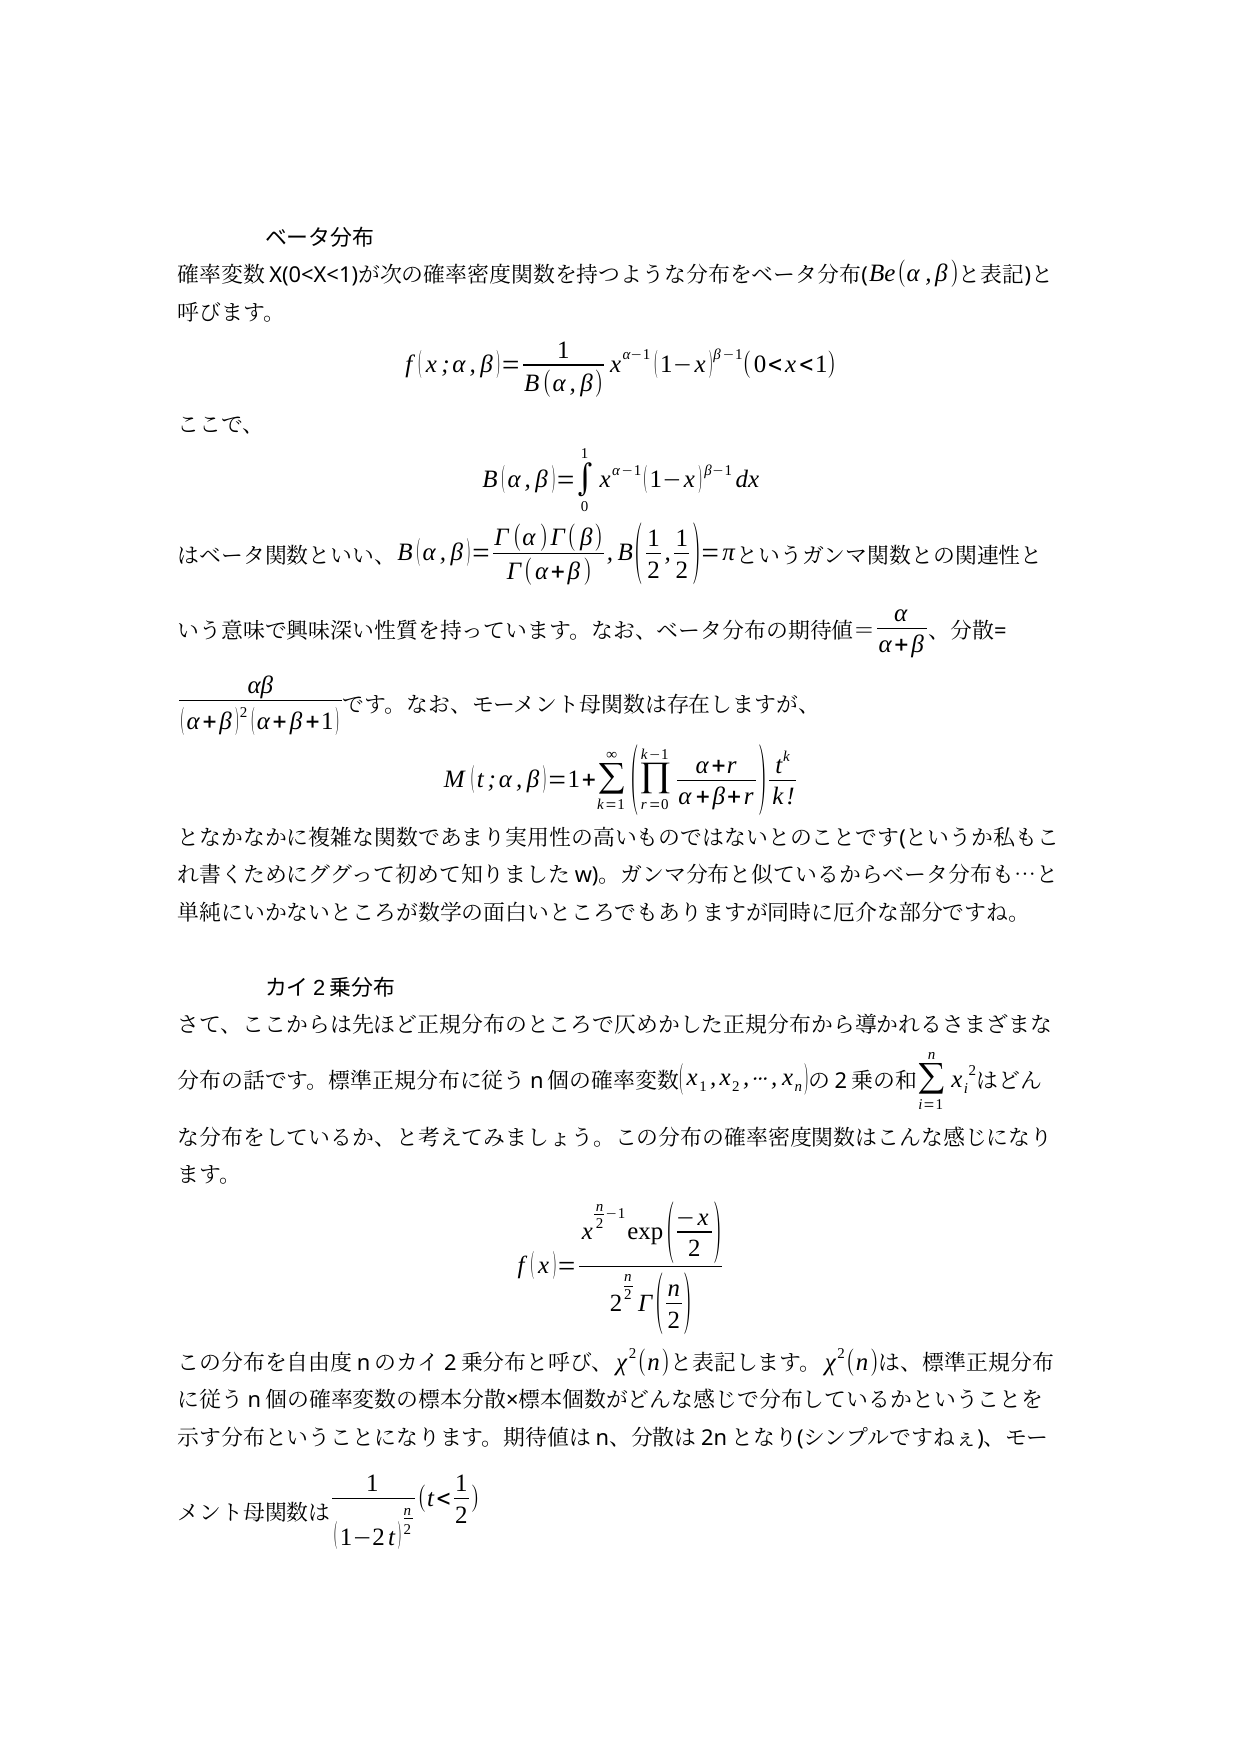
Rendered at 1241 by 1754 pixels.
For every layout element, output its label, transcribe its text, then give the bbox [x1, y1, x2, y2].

text はベータ関数といい、というガンマ関数との関連性という意味で興味深い性質を持っています。なお、ベータ分布の期待値＝、分散=です。なお、モーメント母関数は存在しますが、 [177, 517, 1063, 742]
text 確率変数X(0<X<1)が次の確率密度関数を持つような分布をベータ分布(と表記)と呼びます。 [177, 254, 1063, 329]
subtitle カイ2乗分布 [265, 967, 1063, 1004]
text さて、ここからは先ほど正規分布のところで仄めかした正規分布から導かれるさまざまな分布の話です。標準正規分布に従うn個の確率変数の2乗の和はどんな分布をしているか、と考えてみましょう。この分布の確率密度関数はこんな感じになります。 [177, 1004, 1063, 1192]
text ここで、 [177, 404, 1063, 442]
subtitle ベータ分布 [265, 217, 1063, 254]
text この分布を自由度nのカイ2乗分布と呼び、と表記します。は、標準正規分布に従うn個の確率変数の標本分散×標本個数がどんな感じで分布しているかということを示す分布ということになります。期待値はn、分散は2nとなり(シンプルですねぇ)、モーメント母関数は [177, 1342, 1063, 1567]
text となかなかに複雑な関数であまり実用性の高いものではないとのことです(というか私もこれ書くためにググって初めて知りましたw)。ガンマ分布と似ているからベータ分布も…と単純にいかないところが数学の面白いところでもありますが同時に厄介な部分ですね。 [177, 817, 1063, 929]
